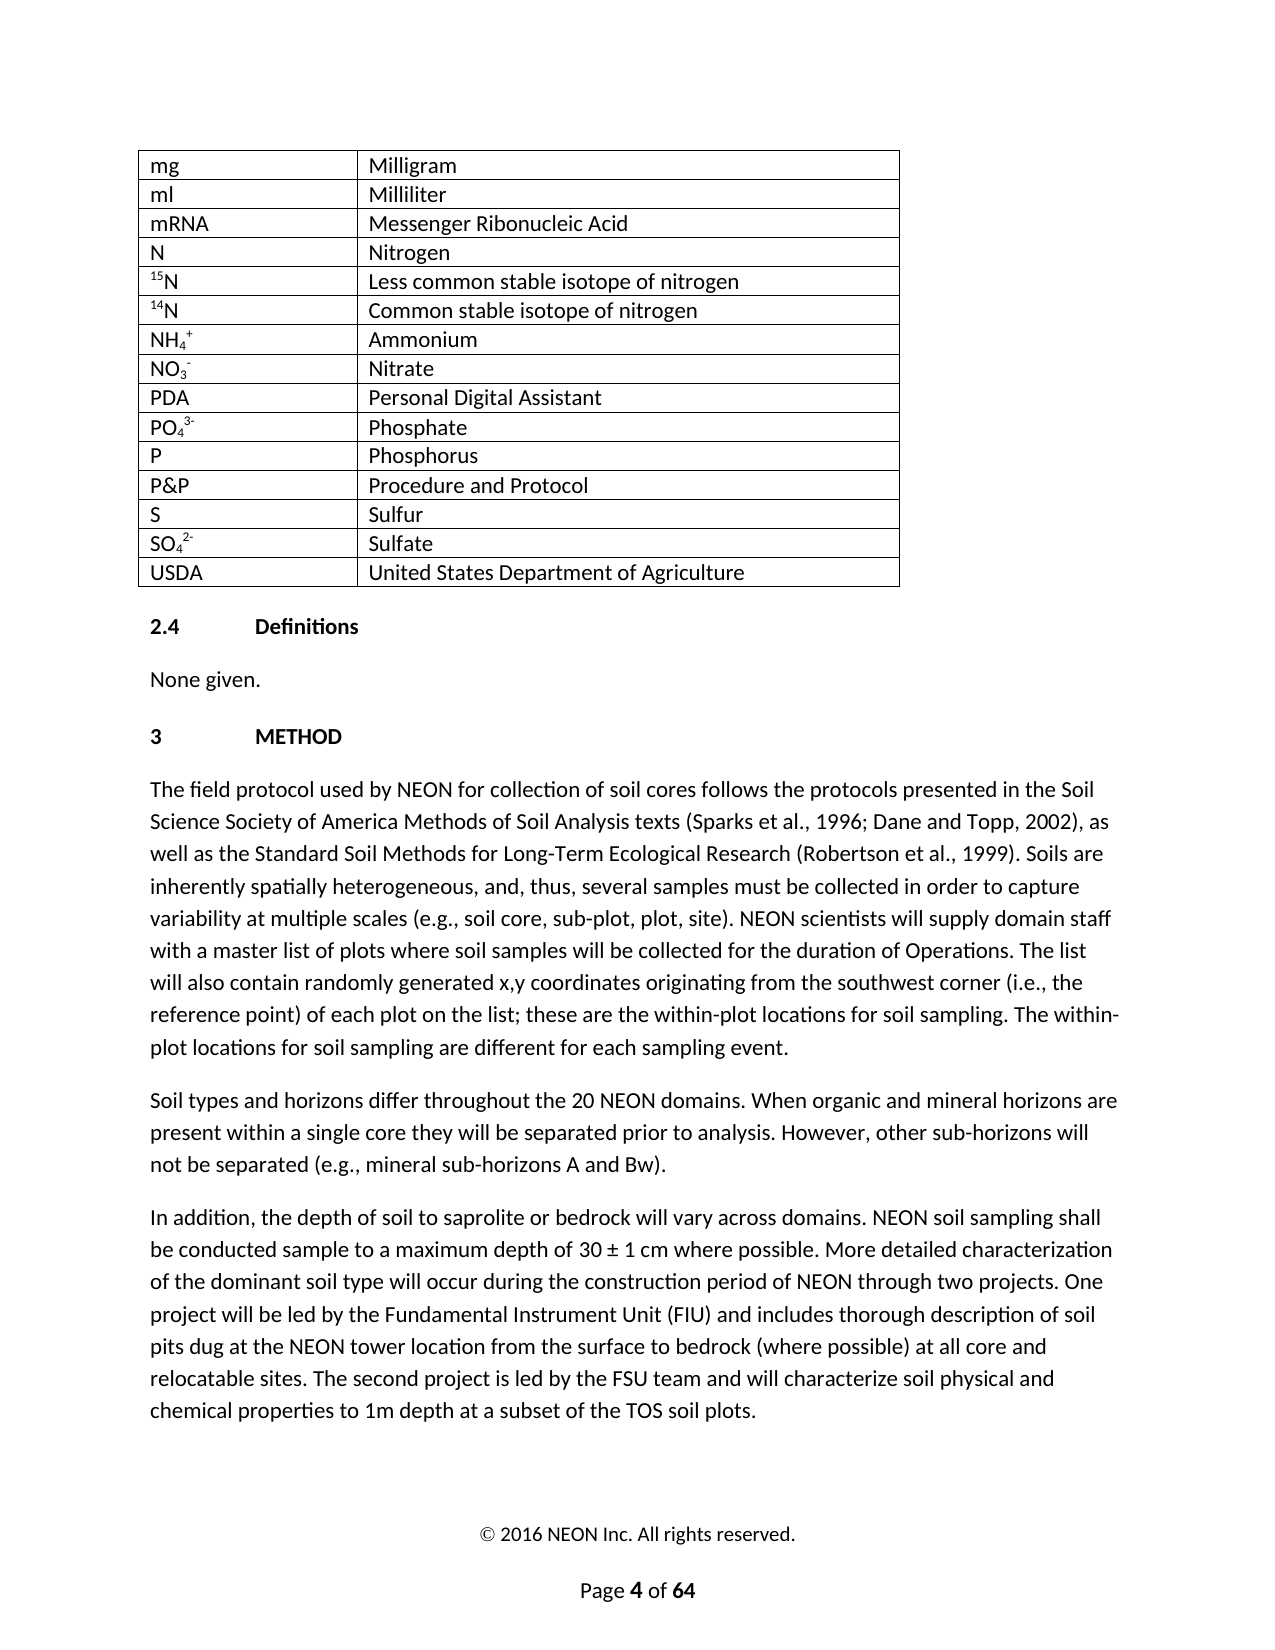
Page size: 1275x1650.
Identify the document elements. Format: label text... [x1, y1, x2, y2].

table_cell SO42- [139, 529, 357, 557]
table_cell PDA [139, 384, 357, 412]
table_cell P&P [139, 471, 357, 499]
table_cell Nitrate [358, 355, 899, 382]
text In addition, the depth of soil to saprolite or bedrock will vary across domains. NEON soil sampling shall be conducted sample to a maximum depth of 30 ± 1 cm where possible. More detailed characterization of the dominant soil type will occur during the construction period of NEON through two projects. One project will be led by the Fundamental Instrument Unit (FIU) and includes thorough description of soil pits dug at the NEON tower location from the surface to bedrock (where possible) at all core and relocatable sites. The second project is led by the FSU team and will characterize soil physical and chemical properties to 1m depth at a subset of the TOS soil plots. [150, 1203, 1125, 1424]
subtitle Definitions [150, 612, 1125, 640]
table_cell Messenger Ribonucleic Acid [358, 209, 899, 237]
table_cell USDA [139, 558, 357, 586]
table_cell Sulfate [358, 529, 899, 557]
table_cell Less common stable isotope of nitrogen [358, 267, 899, 295]
text The field protocol used by NEON for collection of soil cores follows the protocols presented in the Soil Science Society of America Methods of Soil Analysis texts (Sparks et al., 1996; Dane and Topp, 2002), as well as the Standard Soil Methods for Long-Term Ecological Research (Robertson et al., 1999). Soils are inherently spatially heterogeneous, and, thus, several samples must be collected in order to capture variability at multiple scales (e.g., soil core, sub-plot, plot, site). NEON scientists will supply domain staff with a master list of plots where soil samples will be collected for the duration of Operations. The list will also contain randomly generated x,y coordinates originating from the southwest corner (i.e., the reference point) of each plot on the list; these are the within-plot locations for soil sampling. The within-plot locations for soil sampling are different for each sampling event. [150, 775, 1125, 1061]
table_cell United States Department of Agriculture [358, 558, 899, 586]
table_cell Sulfur [358, 500, 899, 528]
table_cell Phosphorus [358, 442, 899, 470]
table_cell Milligram [358, 151, 899, 179]
table_cell mRNA [139, 209, 357, 237]
table_cell S [139, 500, 357, 528]
table_cell P [139, 442, 357, 470]
table_cell Procedure and Protocol [358, 471, 899, 499]
table_cell ml [139, 180, 357, 208]
subtitle Method [150, 722, 1125, 750]
table_cell NH4+ [139, 325, 357, 353]
table_cell mg [139, 151, 357, 179]
text None given. [150, 665, 1125, 693]
table_cell N [139, 238, 357, 266]
table_cell Milliliter [358, 180, 899, 208]
table_cell 14N [139, 296, 357, 324]
table_cell Personal Digital Assistant [358, 384, 899, 412]
table_cell Phosphate [358, 413, 899, 441]
table_cell Ammonium [358, 325, 899, 353]
table_cell Nitrogen [358, 238, 899, 266]
table_cell 15N [139, 267, 357, 295]
table_cell PO43- [139, 413, 357, 441]
text Soil types and horizons differ throughout the 20 NEON domains. When organic and mineral horizons are present within a single core they will be separated prior to analysis. However, other sub-horizons will not be separated (e.g., mineral sub-horizons A and Bw). [150, 1086, 1125, 1178]
table_cell Common stable isotope of nitrogen [358, 296, 899, 324]
table_cell NO3- [139, 355, 357, 382]
